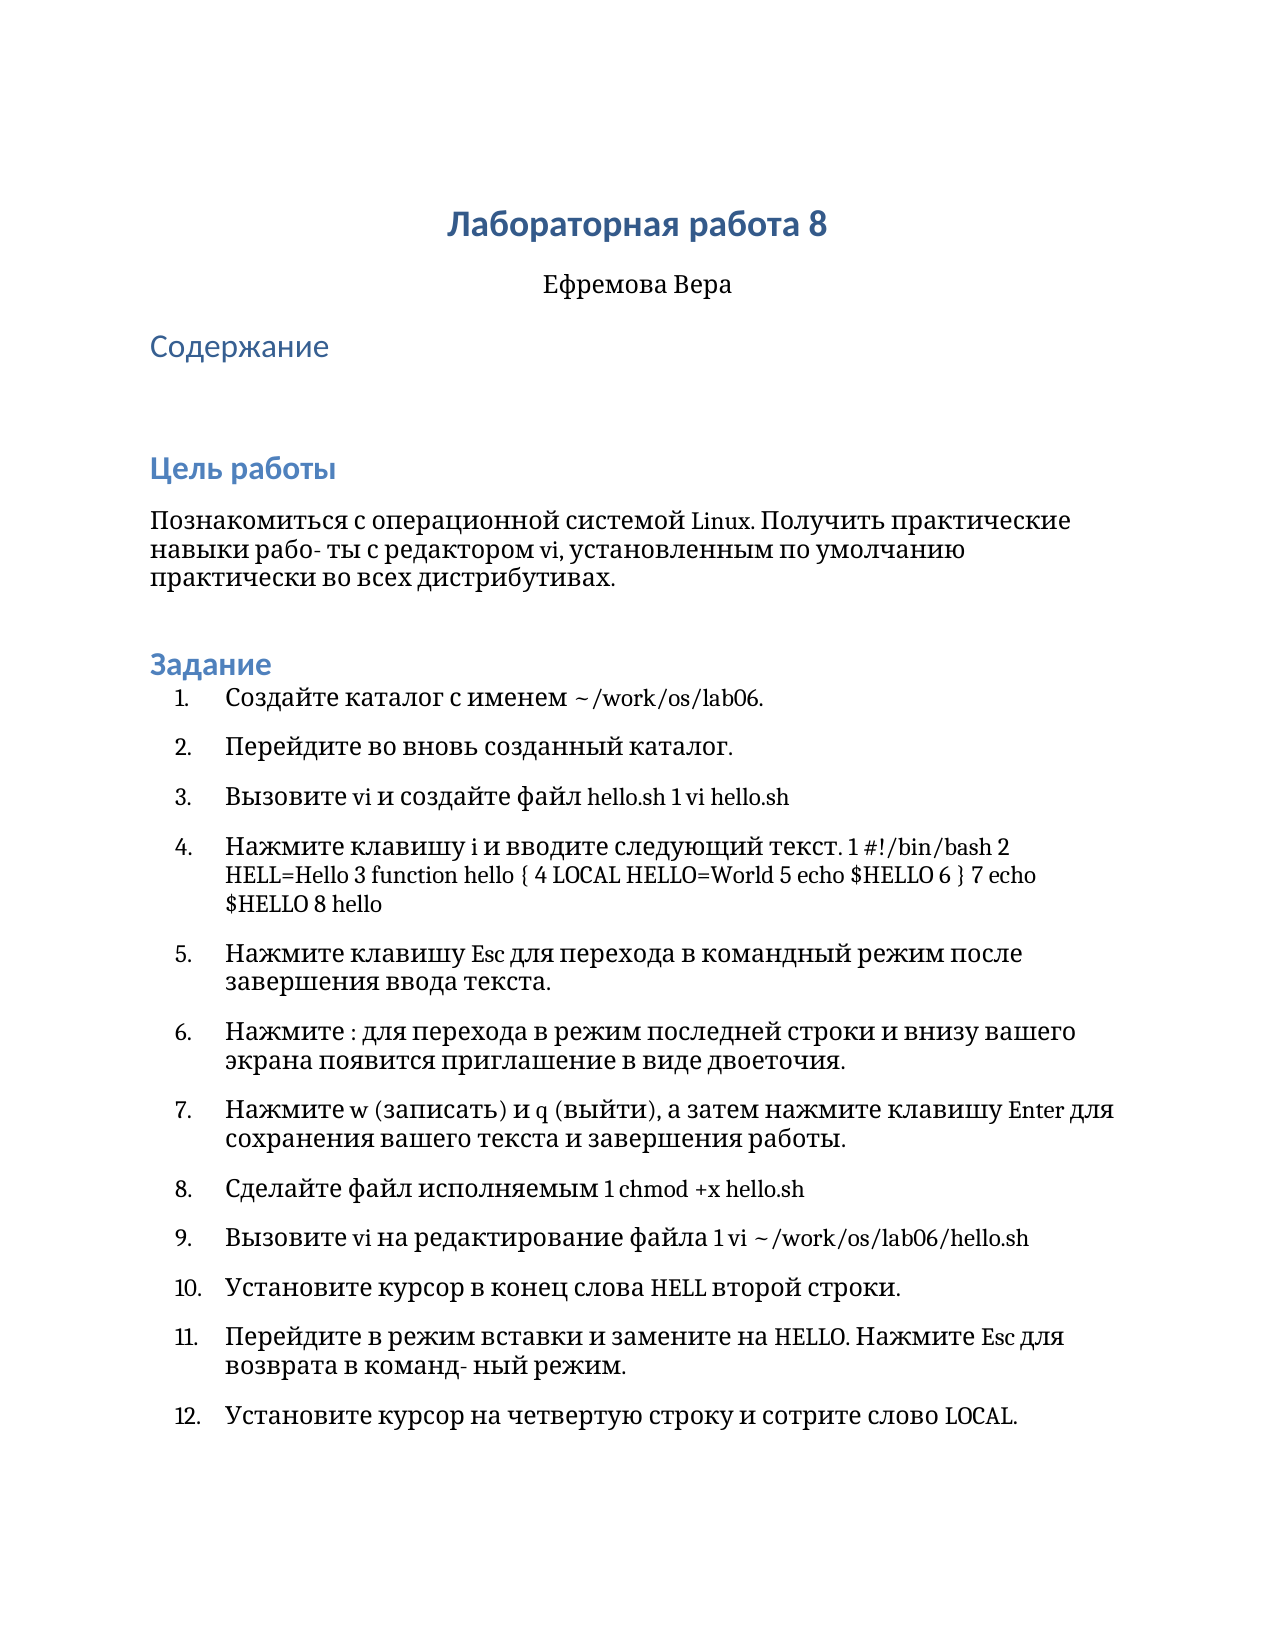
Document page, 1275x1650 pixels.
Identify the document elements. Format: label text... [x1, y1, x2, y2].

text Ефремова Вера [150, 271, 1125, 299]
list Вызовите vi и создайте файл hello.sh 1 vi hello.sh [175, 783, 1125, 812]
list Нажмите w (записать) и q (выйти), а затем нажмите клавишу Enter для сохранения вашего текста и завершения работы. [175, 1096, 1125, 1154]
subtitle Цель работы [150, 447, 1125, 488]
list Нажмите клавишу i и вводите следующий текст. 1 #!/bin/bash 2 HELL=Hello 3 function hello { 4 LOCAL HELLO=World 5 echo $HELLO 6 } 7 echo $HELLO 8 hello [175, 832, 1125, 919]
list Нажмите : для перехода в режим последней строки и внизу вашего экрана появится приглашение в виде двоеточия. [175, 1018, 1125, 1075]
list Сделайте файл исполняемым 1 chmod +x hello.sh [175, 1174, 1125, 1203]
list Установите курсор в конец слова HELL второй строки. [175, 1274, 1125, 1302]
list Перейдите в режим вставки и замените на HELLO. Нажмите Esc для возврата в команд- ный режим. [175, 1323, 1125, 1381]
list Нажмите клавишу Esc для перехода в командный режим после завершения ввода текста. [175, 939, 1125, 997]
list Создайте каталог с именем ~/work/os/lab06. [175, 684, 1125, 712]
list Перейдите во вновь созданный каталог. [175, 733, 1125, 762]
text Познакомиться с операционной системой Linux. Получить практические навыки рабо- ты с редактором vi, установленным по умолчанию практически во всех дистрибутивах. [150, 507, 1125, 593]
list Установите курсор на четвертую строку и сотрите слово LOCAL. [175, 1402, 1125, 1430]
subtitle Задание [150, 643, 1125, 684]
title Лабораторная работа 8 [150, 200, 1125, 246]
list Вызовите vi на редактирование файла 1 vi ~/work/os/lab06/hello.sh [175, 1224, 1125, 1253]
